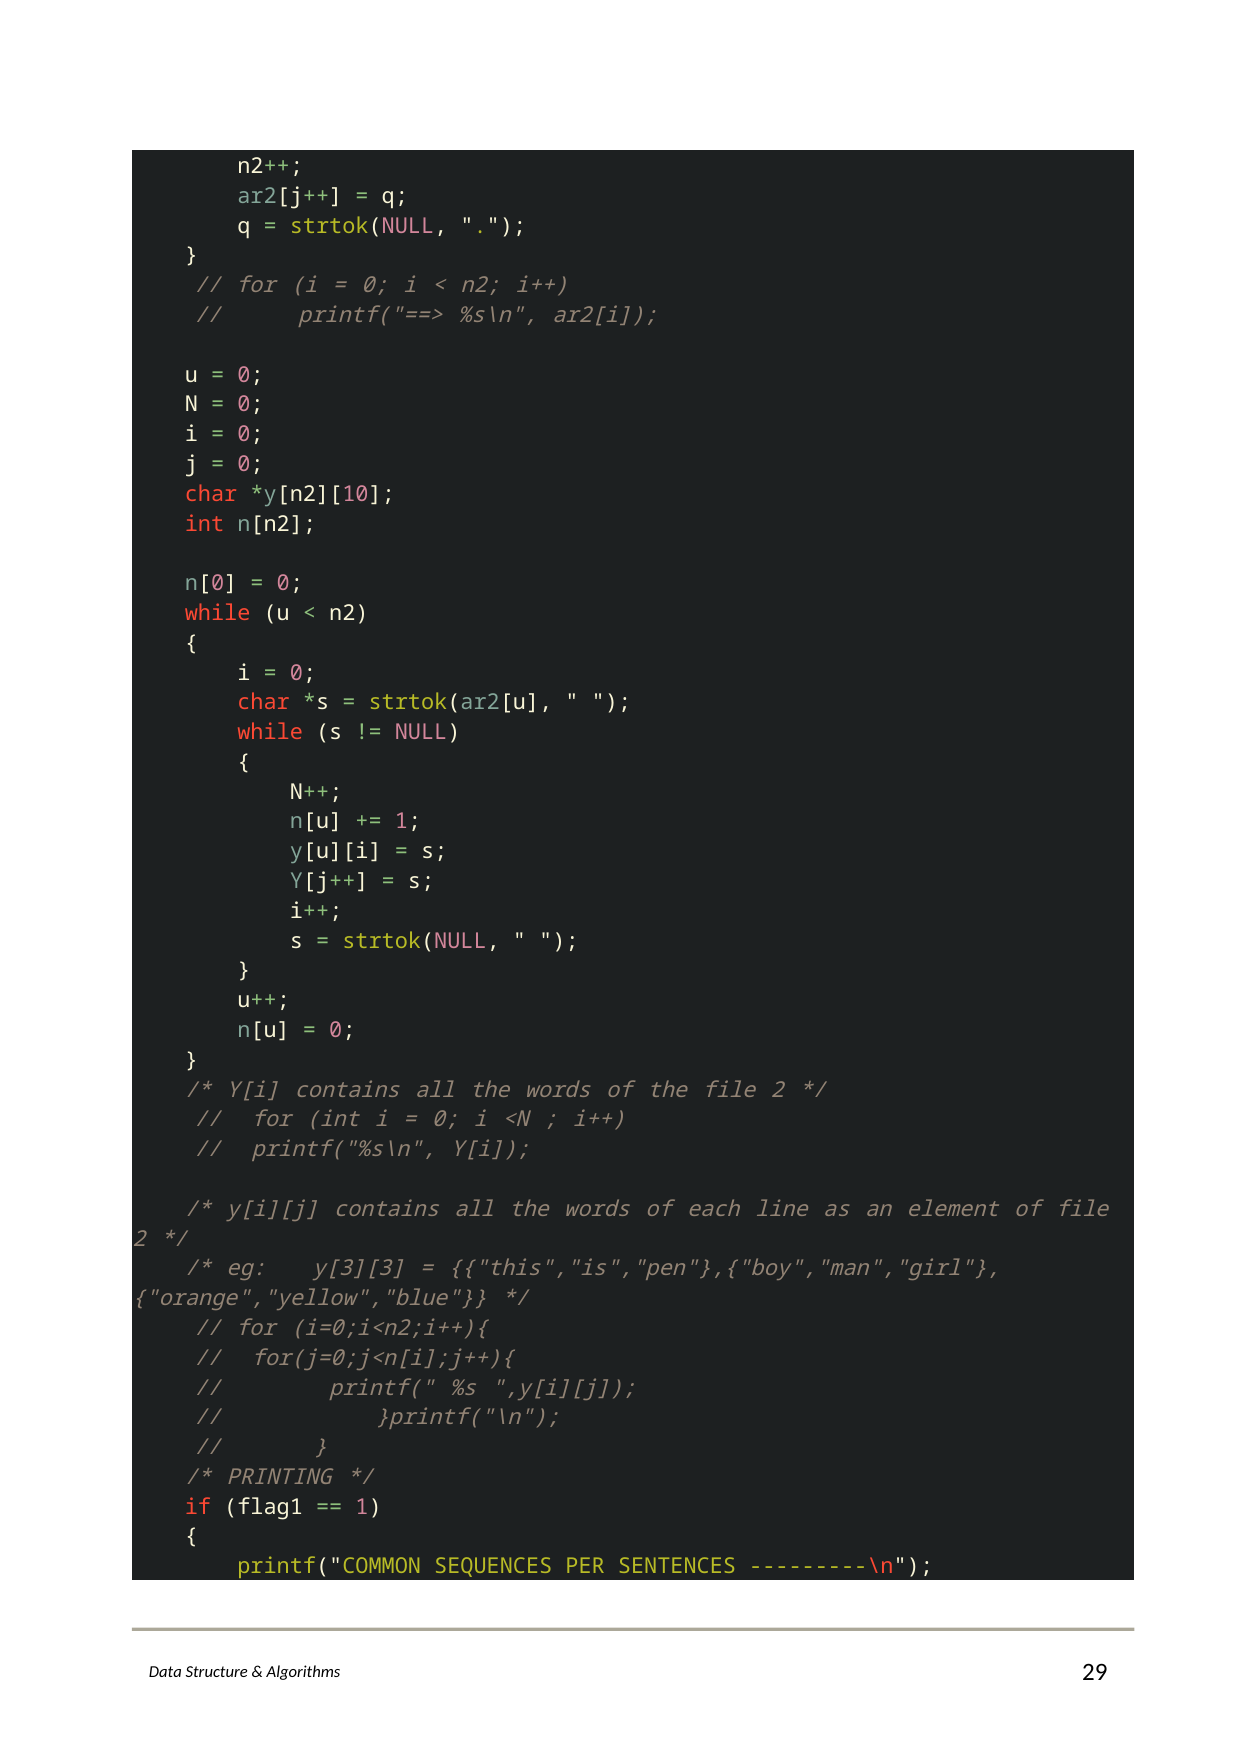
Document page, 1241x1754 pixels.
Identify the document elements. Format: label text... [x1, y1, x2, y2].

text int n[n2]; [132, 507, 1134, 537]
text i++; [132, 895, 1134, 924]
text { [132, 746, 1134, 776]
text // for (i=0;i<n2;i++){ [132, 1312, 1134, 1342]
text u = 0; [132, 358, 1134, 388]
text N++; [132, 776, 1134, 805]
text /* eg: y[3][3] = {{"this","is","pen"},{"boy","man","girl"},{"orange","yellow","blue"}} */ [132, 1252, 1134, 1312]
text // printf("==> %s\n", ar2[i]); [132, 299, 1134, 329]
text } [132, 954, 1134, 984]
text n[u] = 0; [132, 1014, 1134, 1044]
text while (s != NULL) [132, 716, 1134, 746]
text Y[j++] = s; [132, 865, 1134, 895]
text char *y[n2][10]; [132, 478, 1134, 507]
text // for (int i = 0; i <N ; i++) [132, 1103, 1134, 1133]
text i = 0; [132, 656, 1134, 686]
text n[u] += 1; [132, 805, 1134, 835]
text // for (i = 0; i < n2; i++) [132, 269, 1134, 299]
text u++; [132, 984, 1134, 1014]
text n2++; [132, 150, 1134, 180]
text if (flag1 == 1) [132, 1491, 1134, 1520]
text /* y[i][j] contains all the words of each line as an element of file 2 */ [132, 1193, 1134, 1252]
text s = strtok(NULL, " "); [132, 924, 1134, 954]
text // }printf("\n"); [132, 1401, 1134, 1431]
text // printf("%s\n", Y[i]); [132, 1133, 1134, 1163]
text char *s = strtok(ar2[u], " "); [132, 686, 1134, 716]
text // printf(" %s ",y[i][j]); [132, 1371, 1134, 1401]
text while (u < n2) [132, 597, 1134, 627]
text { [132, 1520, 1134, 1550]
text ar2[j++] = q; [132, 180, 1134, 209]
text n[0] = 0; [132, 567, 1134, 597]
text /* PRINTING */ [132, 1461, 1134, 1491]
text q = strtok(NULL, "."); [132, 209, 1134, 239]
text y[u][i] = s; [132, 835, 1134, 865]
text // } [132, 1431, 1134, 1461]
text } [132, 239, 1134, 269]
text { [132, 627, 1134, 656]
text j = 0; [132, 448, 1134, 478]
text /* Y[i] contains all the words of the file 2 */ [132, 1073, 1134, 1103]
text } [132, 1044, 1134, 1073]
text // for(j=0;j<n[i];j++){ [132, 1342, 1134, 1371]
text N = 0; [132, 388, 1134, 418]
text printf("COMMON SEQUENCES PER SENTENCES ---------\n"); [132, 1550, 1134, 1580]
text i = 0; [132, 418, 1134, 448]
